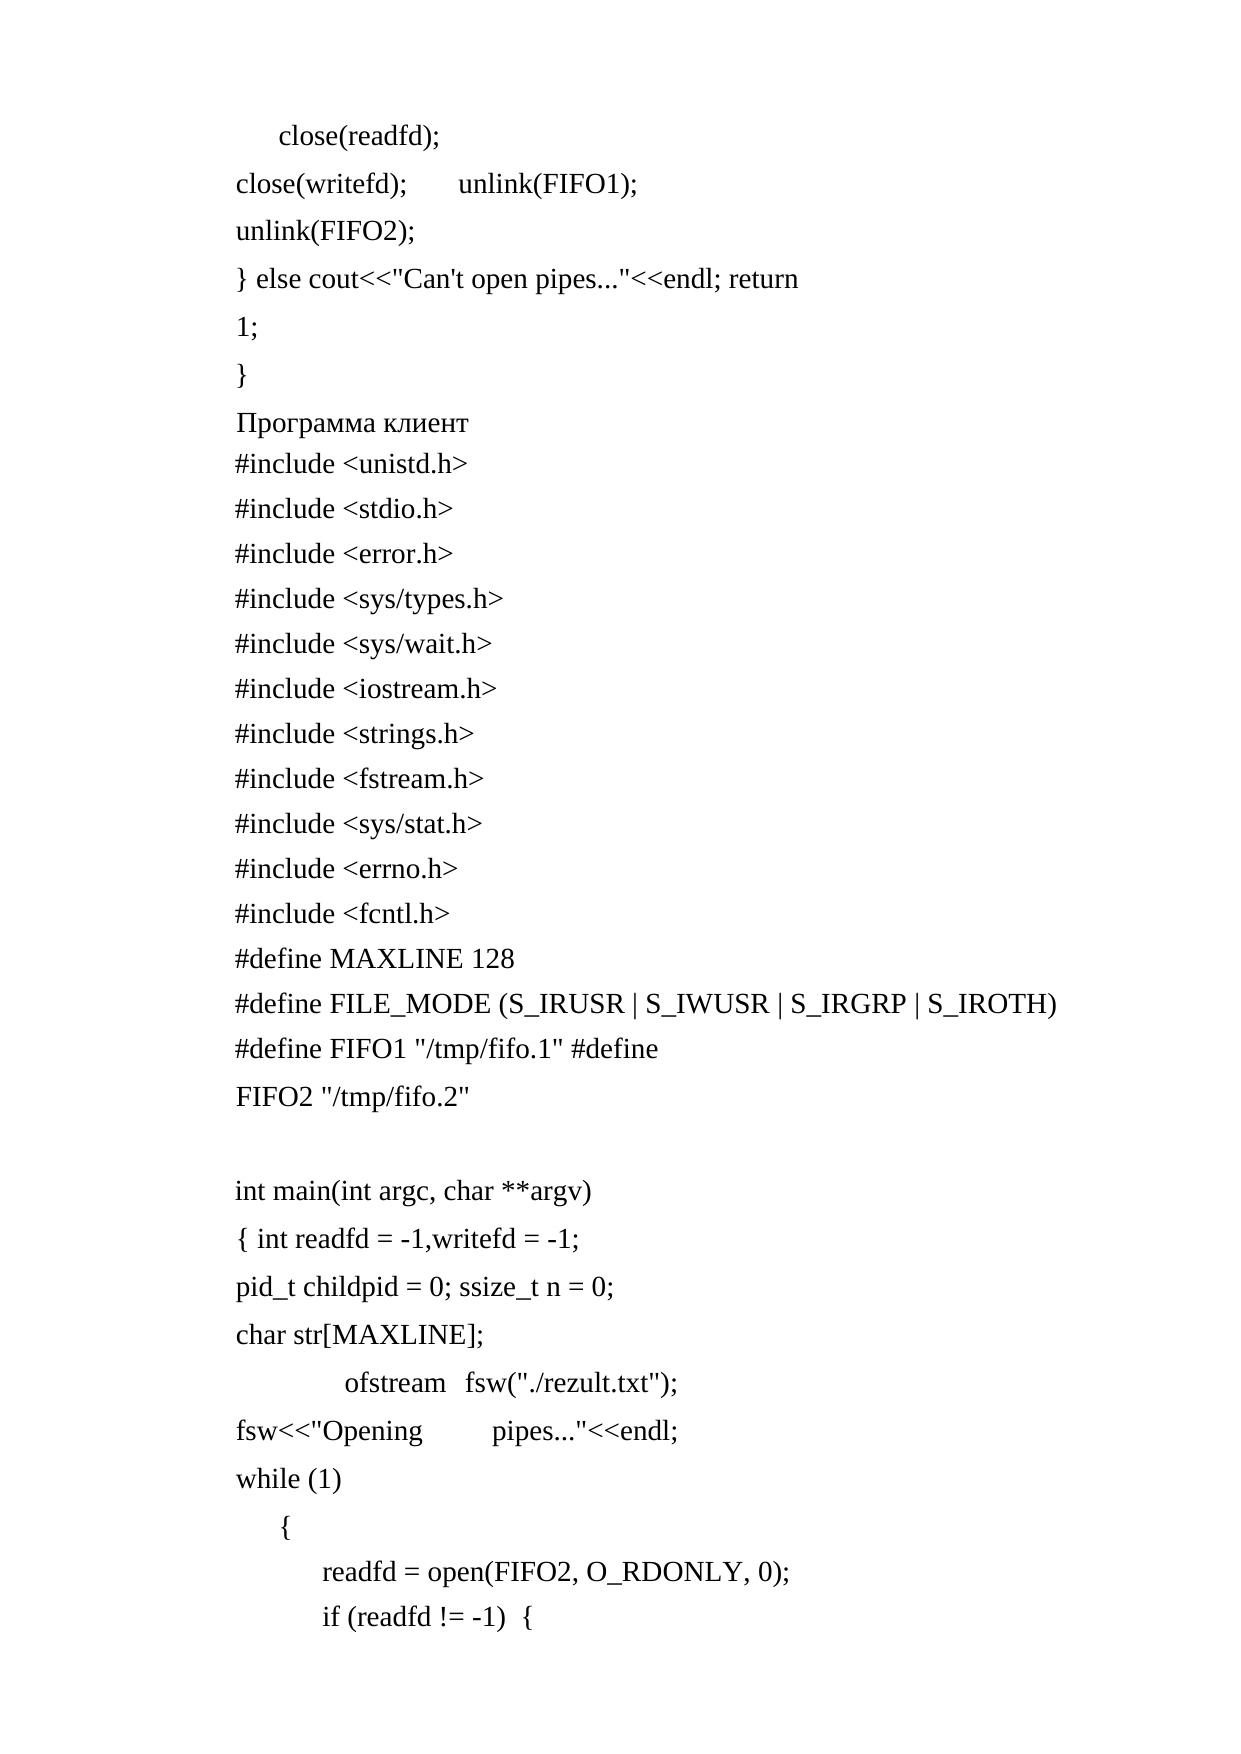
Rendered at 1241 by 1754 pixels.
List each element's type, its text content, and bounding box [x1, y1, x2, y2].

text #include <fstream.h> [234, 761, 1112, 795]
text if (readfd != -1) { [234, 1599, 1112, 1632]
text #include <stdio.h> [234, 491, 1112, 525]
text #include <sys/wait.h> [234, 626, 1112, 660]
text } else cout<<"Can't open pipes..."<<endl; return 1; [234, 261, 813, 343]
text } [234, 357, 1112, 391]
text #include <sys/stat.h> [234, 806, 1112, 840]
text #define FILE_MODE (S_IRUSR | S_IWUSR | S_IRGRP | S_IROTH) [234, 986, 1112, 1020]
text #include <strings.h> [234, 716, 1112, 750]
text ofstream fsw("./rezult.txt"); fsw<<"Opening pipes..."<<endl; while (1) [234, 1365, 678, 1494]
text #include <unistd.h> [234, 446, 1112, 480]
text #define FIFO1 "/tmp/fifo.1" #define FIFO2 "/tmp/fifo.2" [234, 1031, 670, 1112]
text #include <fcntl.h> [234, 896, 1112, 930]
text #include <sys/types.h> [234, 581, 1112, 615]
text { [234, 1509, 1112, 1542]
text #define MAXLINE 128 [234, 941, 1112, 975]
text #include <errno.h> [234, 851, 1112, 885]
text #include <error.h> [234, 536, 1112, 570]
text #include <iostream.h> [234, 671, 1112, 705]
text Программа клиент [236, 405, 1138, 439]
text readfd = open(FIFO2, O_RDONLY, 0); [234, 1554, 1112, 1587]
text close(readfd); close(writefd); unlink(FIFO1); unlink(FIFO2); [234, 118, 644, 247]
text int main(int argc, char **argv) { int readfd = -1,writefd = -1; pid_t childpid = 0; ssize_t n = 0; char str[MAXLINE]; [234, 1173, 626, 1350]
